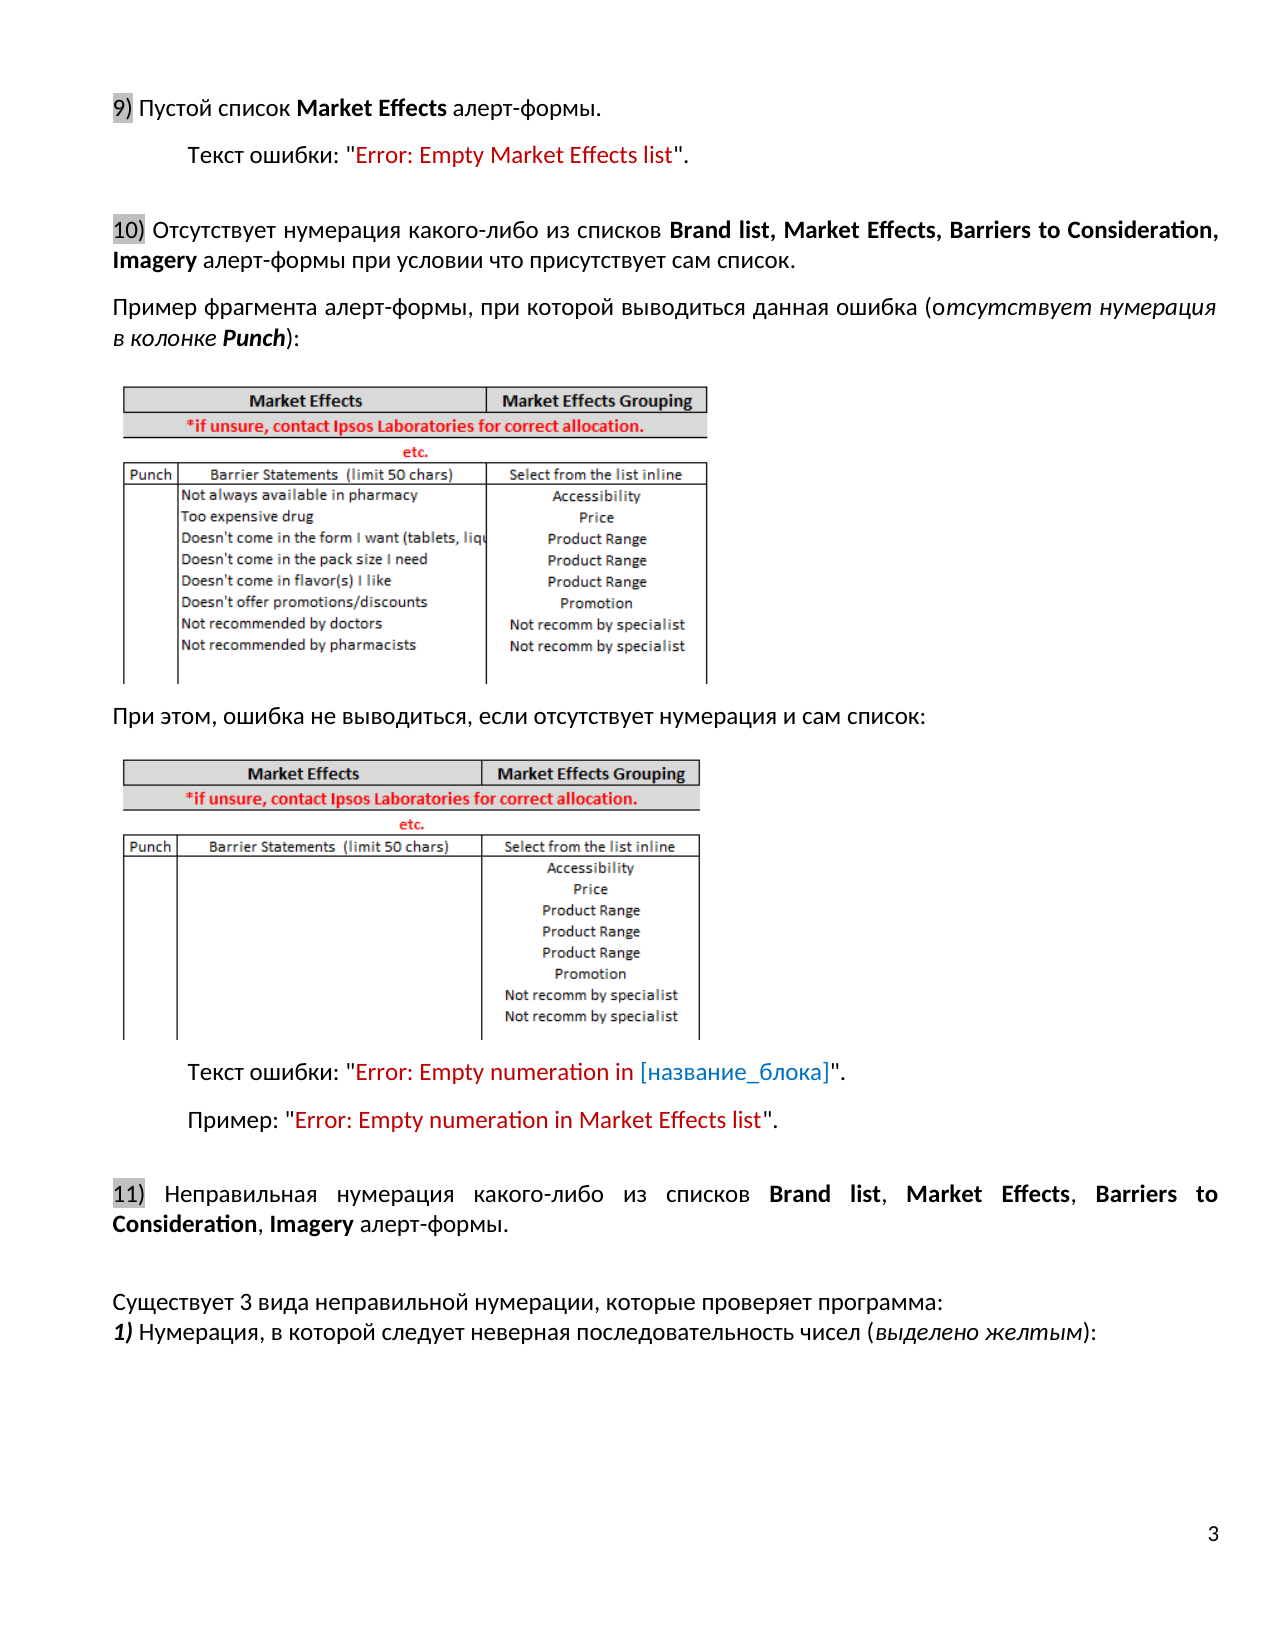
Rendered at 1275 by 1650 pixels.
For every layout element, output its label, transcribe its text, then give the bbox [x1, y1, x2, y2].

text Существует 3 вида неправильной нумерации, которые проверяет программа: 1) Нумерация, в которой следует неверная последовательность чисел (выделено желтым): [112, 1256, 1219, 1347]
text Текст ошибки: "Error: Empty Market Effects list". [112, 140, 1219, 170]
text Текст ошибки: "Error: Empty numeration in [название_блока]". [112, 1057, 1219, 1087]
text 10) Отсутствует нумерация какого-либо из списков Brand list, Market Effects, Barriers to Consideration, Imagery алерт-формы при условии что присутствует сам список. [112, 214, 1219, 275]
picture [112, 369, 720, 684]
text 11) Неправильная нумерация какого-либо из списков Brand list, Market Effects, Barriers to Consideration, Imagery алерт-формы. [112, 1178, 1219, 1239]
text Пример: "Error: Empty numeration in Market Effects list". [112, 1104, 1219, 1134]
picture [112, 747, 710, 1040]
text Пример фрагмента алерт-формы, при которой выводиться данная ошибка (отсутствует нумерация в колонке Punch): [112, 291, 1219, 352]
text При этом, ошибка не выводиться, если отсутствует нумерация и сам список: [112, 700, 1219, 730]
text 9) Пустой список Market Effects алерт-формы. [112, 92, 1219, 123]
